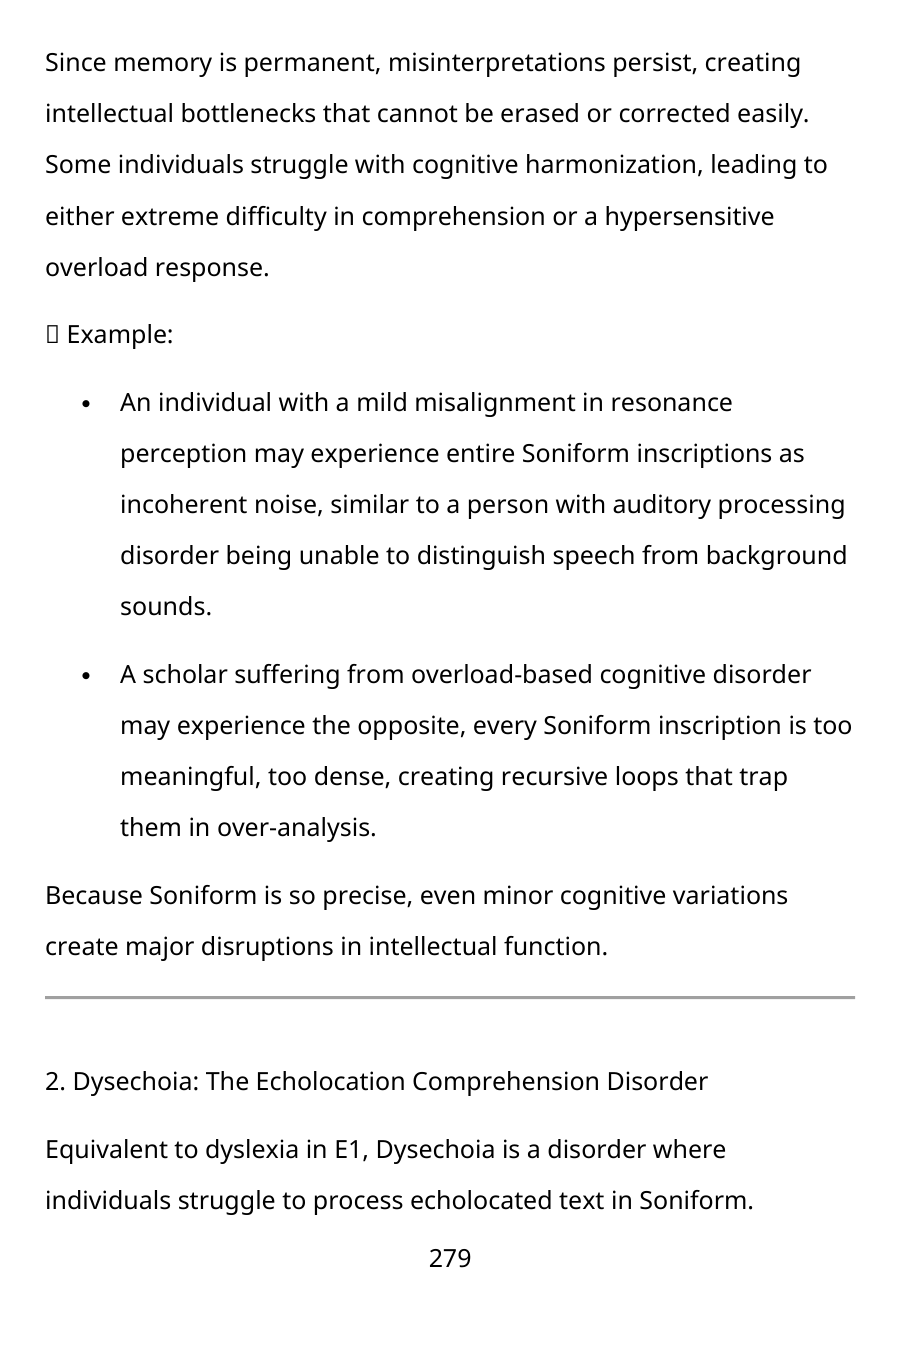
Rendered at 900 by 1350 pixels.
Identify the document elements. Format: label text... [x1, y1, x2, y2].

list An individual with a mild misalignment in resonance perception may experience entire Soniform inscriptions as incoherent noise, similar to a person with auditory processing disorder being unable to distinguish speech from background sounds. [82, 384, 855, 623]
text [45, 1131, 855, 1217]
text 2. Dysechoia: The Echolocation Comprehension Disorder [45, 1064, 855, 1098]
list A scholar suffering from overload-based cognitive disorder may experience the opposite, every Soniform inscription is too meaningful, too dense, creating recursive loops that trap them in over-analysis. [82, 656, 855, 844]
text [45, 45, 855, 283]
text Because Soniform is so precise, even minor cognitive variations create major disruptions in intellectual function. [45, 877, 855, 962]
text 🔹 Example: [45, 317, 855, 351]
